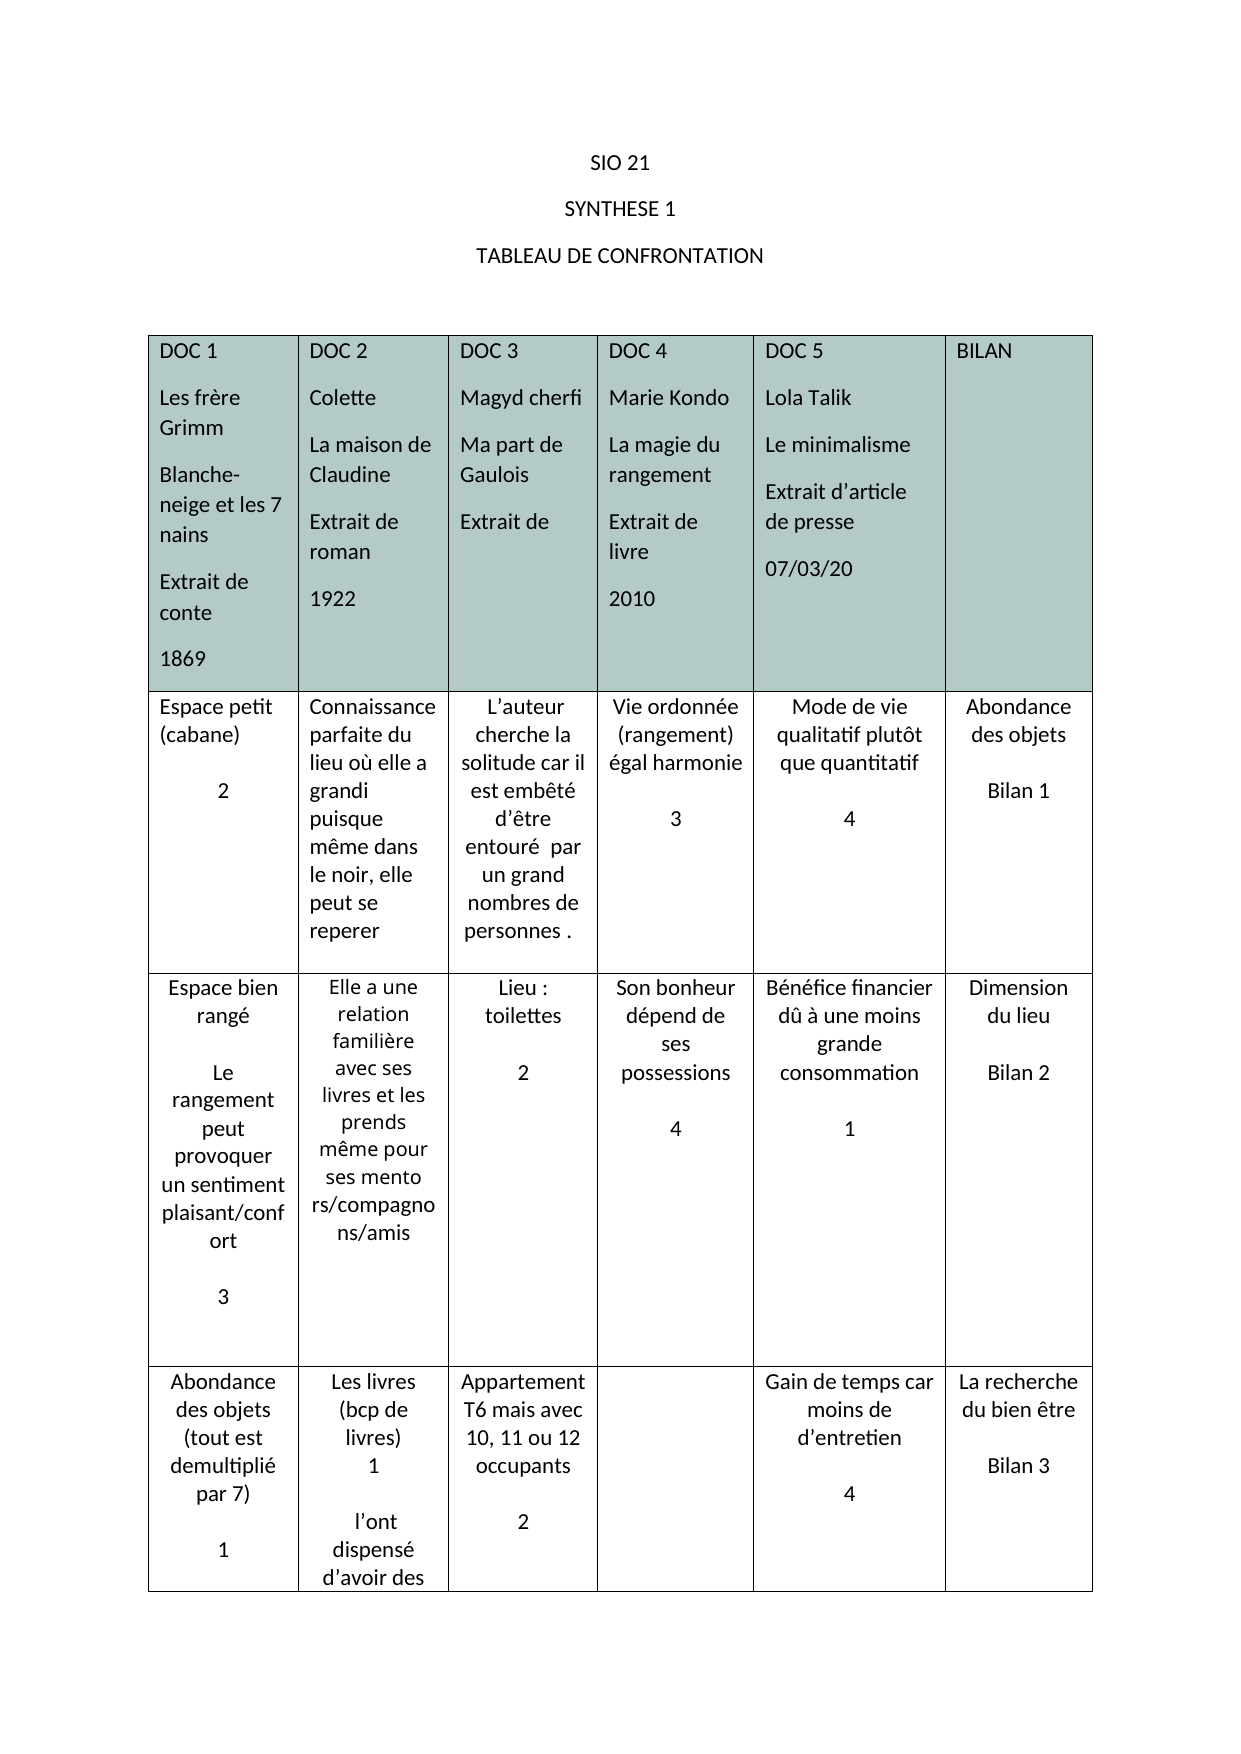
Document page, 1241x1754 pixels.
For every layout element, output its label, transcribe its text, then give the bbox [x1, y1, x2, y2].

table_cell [299, 1367, 448, 1591]
table_cell L’auteur cherche la solitude car il est embêté d’être entouré par un grand nombres de personnes . [449, 692, 597, 972]
text TABLEAU DE CONFRONTATION [148, 241, 1093, 269]
table_cell Son bonheur dépend de ses possessions 4 [598, 974, 753, 1366]
table_cell [598, 1367, 753, 1591]
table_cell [149, 1367, 298, 1591]
table_cell Vie ordonnée (rangement) égal harmonie 3 [598, 692, 753, 972]
table_header DOC 2 Colette La maison de Claudine Extrait de roman 1922 [299, 336, 448, 691]
table_header DOC 1 Les frère Grimm Blanche-neige et les 7 nains Extrait de conte 1869 [149, 336, 298, 691]
table_cell Abondance des objets Bilan 1 [946, 692, 1092, 972]
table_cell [946, 1367, 1092, 1591]
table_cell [754, 1367, 945, 1591]
text SYNTHESE 1 [148, 194, 1093, 222]
table_cell Espace petit (cabane) 2 [149, 692, 298, 972]
table_cell Connaissance parfaite du lieu où elle a grandi puisque même dans le noir, elle peut se reperer [299, 692, 448, 972]
table_cell Elle a une relation familière avec ses livres et les prends même pour ses mento rs/compagnons/amis [299, 974, 448, 1366]
table_header DOC 3 Magyd cherfi Ma part de Gaulois Extrait de [449, 336, 597, 691]
table_cell Lieu : toilettes 2 [449, 974, 597, 1366]
text SIO 21 [148, 148, 1093, 176]
table_header BILAN [946, 336, 1092, 691]
table_header DOC 5 Lola Talik Le minimalisme Extrait d’article de presse 07/03/20 [754, 336, 945, 691]
table_header DOC 4 Marie Kondo La magie du rangement Extrait de livre 2010 [598, 336, 753, 691]
table_cell Dimension du lieu Bilan 2 [946, 974, 1092, 1366]
table_cell Bénéfice financier dû à une moins grande consommation 1 [754, 974, 945, 1366]
table_cell Mode de vie qualitatif plutôt que quantitatif 4 [754, 692, 945, 972]
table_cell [449, 1367, 597, 1591]
table_cell Espace bien rangé Le rangement peut provoquer un sentiment plaisant/confort 3 [149, 974, 298, 1366]
